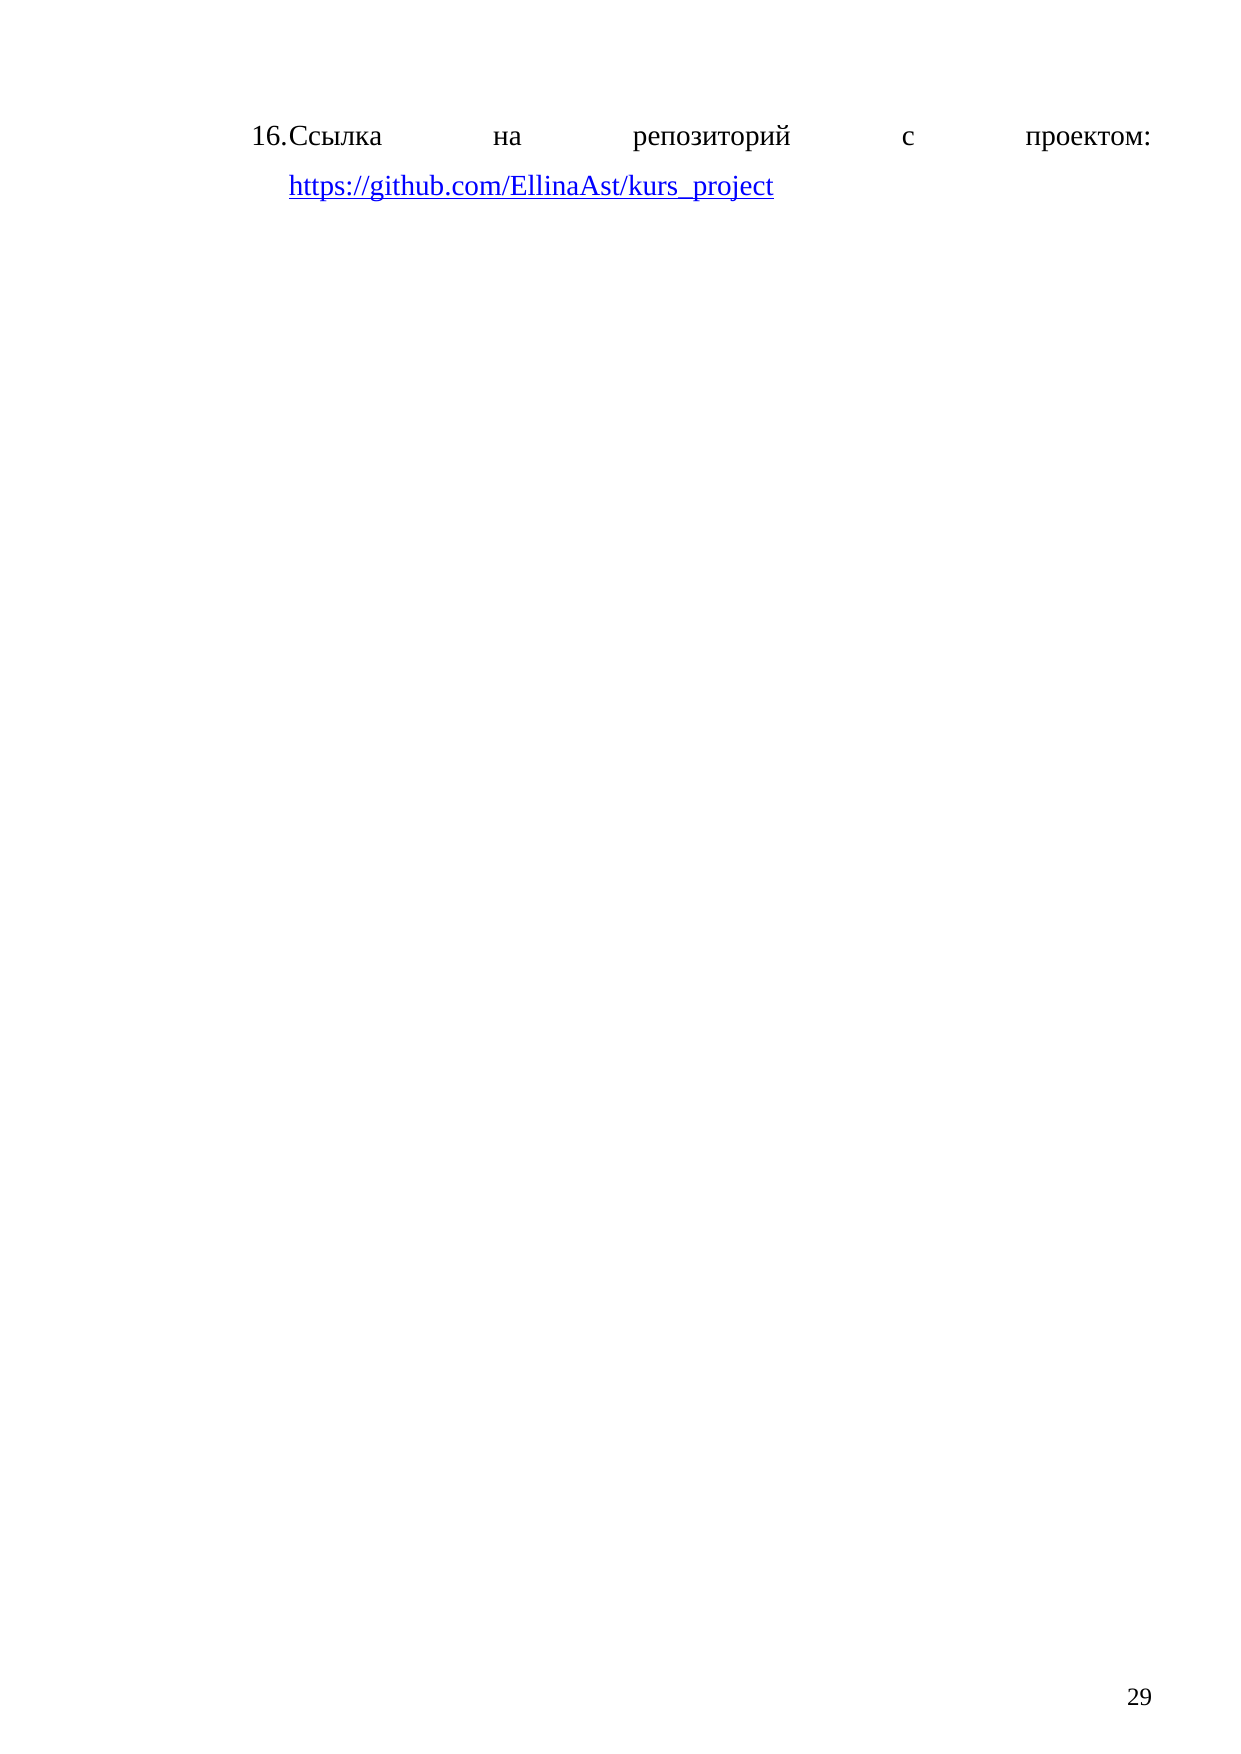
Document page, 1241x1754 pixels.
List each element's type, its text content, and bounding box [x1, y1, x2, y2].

list Ссылка на репозиторий с проектом: https://github.com/EllinaAst/kurs_project [251, 118, 1152, 202]
